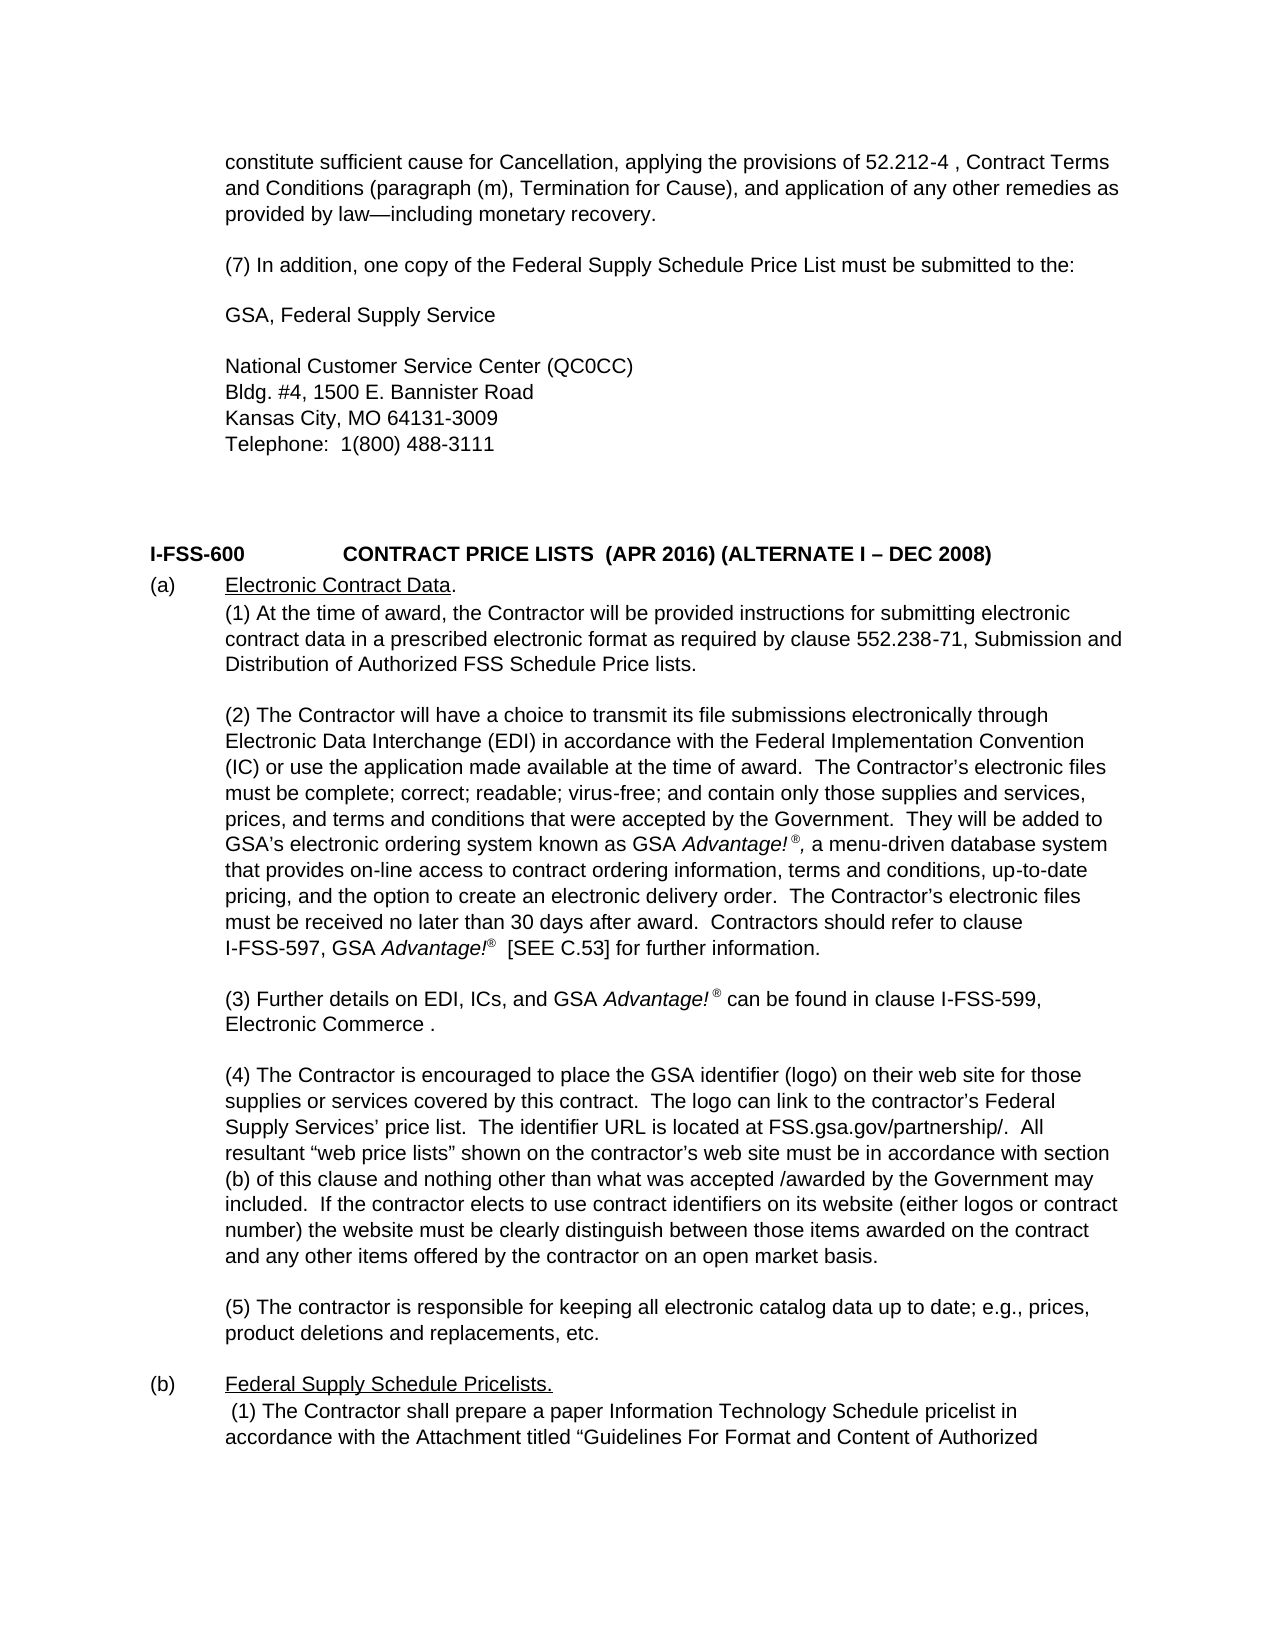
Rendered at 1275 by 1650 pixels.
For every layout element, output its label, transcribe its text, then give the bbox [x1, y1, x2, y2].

text Kansas City, MO 64131-3009 [150, 406, 1125, 430]
text (b) Federal Supply Schedule Pricelists. [150, 1371, 1125, 1395]
text Bldg. #4, 1500 E. Bannister Road [150, 380, 1125, 404]
text (1) At the time of award, the Contractor will be provided instructions for submitting electronic contract data in a prescribed electronic format as required by clause 552.238‑71, Submission and Distribution of Authorized FSS Schedule Price lists. [225, 601, 1125, 676]
text (5) The contractor is responsible for keeping all electronic catalog data up to date; e.g., prices, product deletions and replacements, etc. [225, 1295, 1125, 1344]
text (2) The Contractor will have a choice to transmit its file submissions electronically through Electronic Data Interchange (EDI) in accordance with the Federal Implementation Convention (IC) or use the application made available at the time of award. The Contractor’s electronic files must be complete; correct; readable; virus‑free; and contain only those supplies and services, prices, and terms and conditions that were accepted by the Government. They will be added to GSA’s electronic ordering system known as GSA Advantage! ®, a menu‑driven database system that provides on‑line access to contract ordering information, terms and conditions, up‑to‑date pricing, and the option to create an electronic delivery order. The Contractor’s electronic files must be received no later than 30 days after award. Contractors should refer to clause I‑FSS‑597, GSA Advantage!® [SEE C.53] for further information. [225, 703, 1125, 959]
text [225, 150, 1125, 226]
subtitle I-FSS-600 CONTRACT PRICE LISTS (APR 2016) (ALTERNATE I – DEC 2008) [150, 541, 1125, 565]
text Telephone: 1(800) 488-3111 [150, 432, 1125, 456]
text GSA, Federal Supply Service [225, 303, 1125, 327]
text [225, 1399, 1125, 1449]
text (7) In addition, one copy of the Federal Supply Schedule Price List must be submitted to the: [225, 252, 1125, 276]
text National Customer Service Center (QC0CC) [150, 354, 1125, 378]
text (a) Electronic Contract Data. [150, 573, 1125, 597]
text (4) The Contractor is encouraged to place the GSA identifier (logo) on their web site for those supplies or services covered by this contract. The logo can link to the contractor’s Federal Supply Services’ price list. The identifier URL is located at FSS.gsa.gov/partnership/. All resultant “web price lists” shown on the contractor’s web site must be in accordance with section (b) of this clause and nothing other than what was accepted /awarded by the Government may included. If the contractor elects to use contract identifiers on its website (either logos or contract number) the website must be clearly distinguish between those items awarded on the contract and any other items offered by the contractor on an open market basis. [225, 1063, 1125, 1268]
text (3) Further details on EDI, ICs, and GSA Advantage! ® can be found in clause I‑FSS‑599, Electronic Commerce . [225, 986, 1125, 1036]
